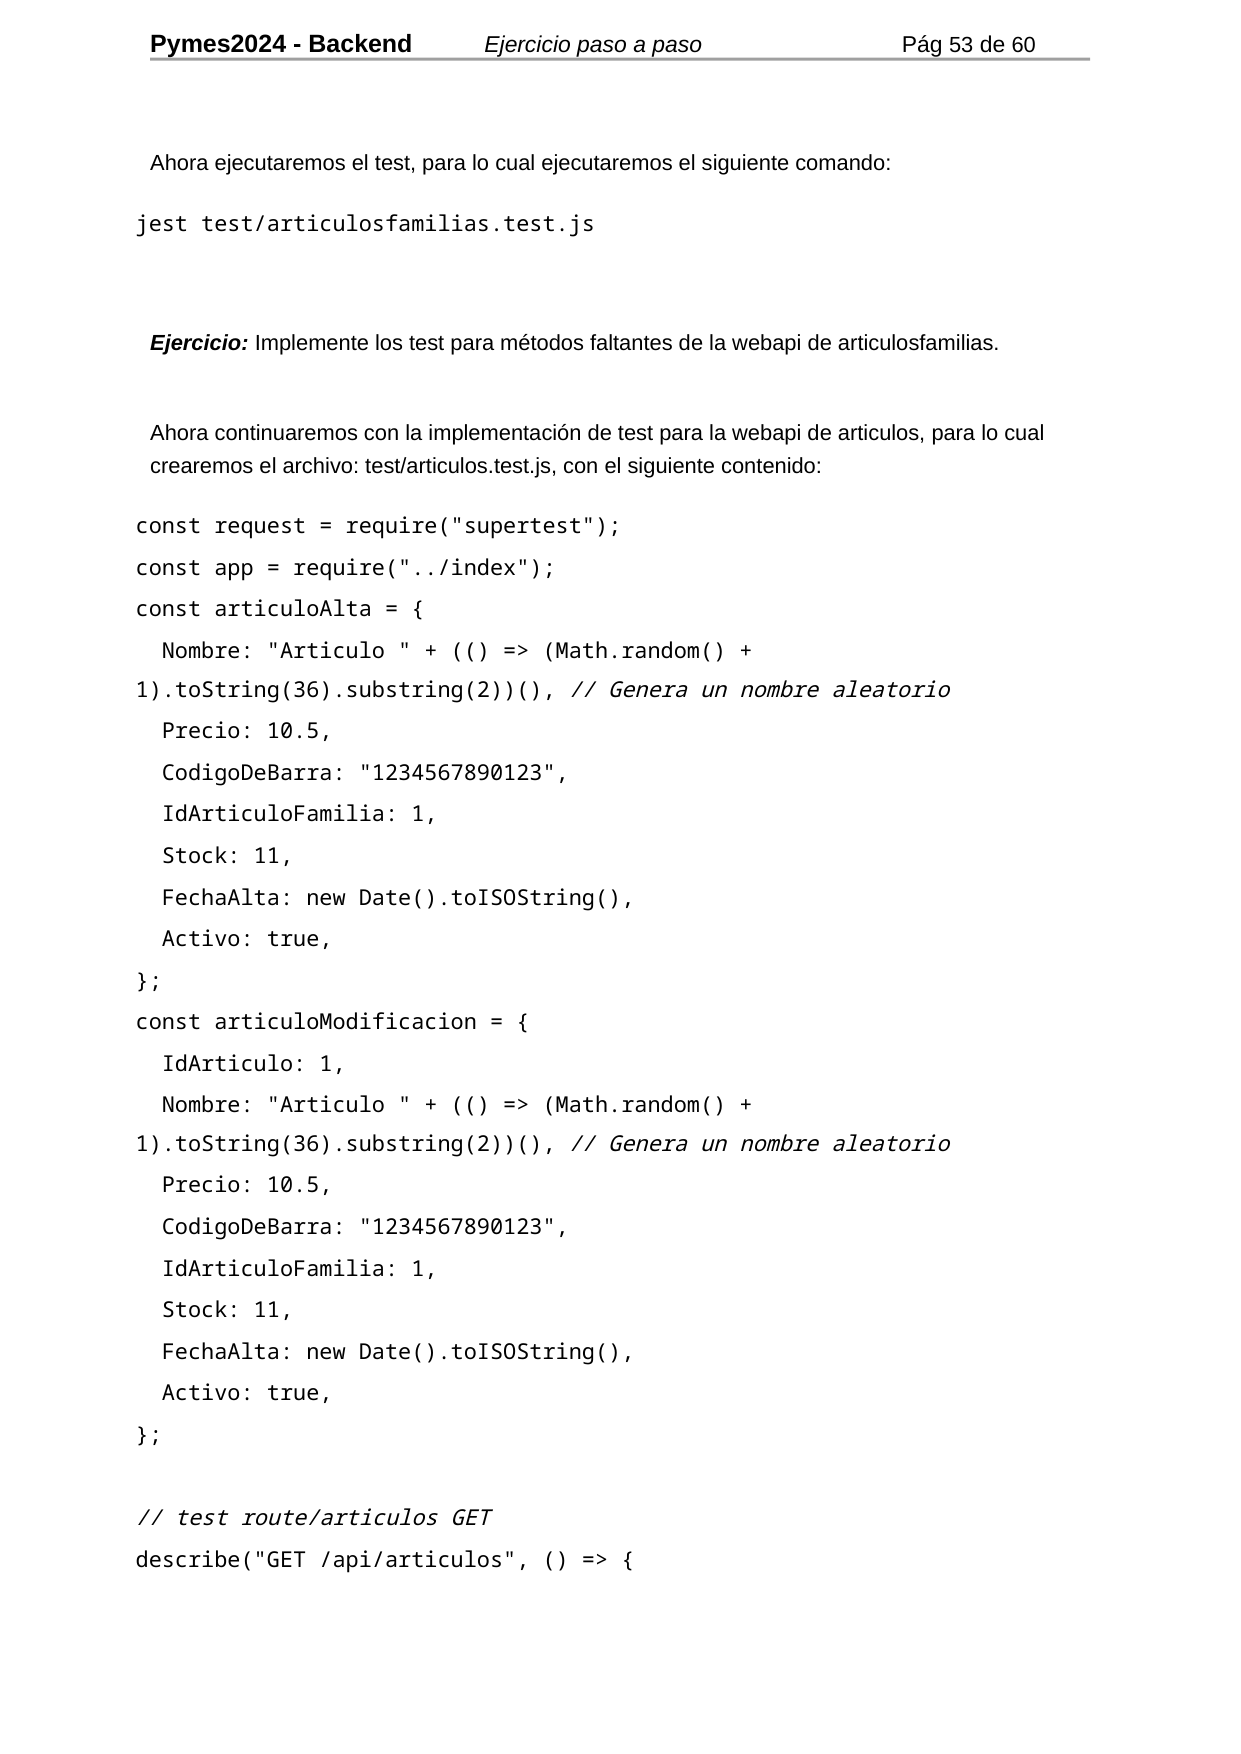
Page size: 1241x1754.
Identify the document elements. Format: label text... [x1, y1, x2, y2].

text Nombre: "Articulo " + (() => (Math.random() + 1).toString(36).substring(2))(), // Genera un nombre aleatorio [135, 635, 1094, 703]
text Precio: 10.5, [135, 1169, 1094, 1199]
text FechaAlta: new Date().toISOString(), [135, 881, 1094, 911]
text }; [135, 1419, 1094, 1449]
text IdArticuloFamilia: 1, [135, 1253, 1094, 1282]
text const request = require("supertest"); [135, 510, 1094, 540]
text Ahora ejecutaremos el test, para lo cual ejecutaremos el siguiente comando: [150, 150, 1090, 175]
text Stock: 11, [135, 840, 1094, 870]
text const articuloAlta = { [135, 593, 1094, 623]
text }; [135, 964, 1094, 994]
text Precio: 10.5, [135, 715, 1094, 745]
text const articuloModificacion = { [135, 1006, 1094, 1036]
text CodigoDeBarra: "1234567890123", [135, 1211, 1094, 1241]
text Activo: true, [135, 923, 1094, 953]
text Stock: 11, [135, 1294, 1094, 1324]
text describe("GET /api/articulos", () => { [135, 1543, 1094, 1573]
text Ahora continuaremos con la implementación de test para la webapi de articulos, para lo cual crearemos el archivo: test/articulos.test.js, con el siguiente contenido: [150, 420, 1090, 478]
text Ejercicio: Implemente los test para métodos faltantes de la webapi de articulosfamilias. [150, 329, 1090, 387]
text Activo: true, [135, 1377, 1094, 1407]
text jest test/articulosfamilias.test.js [135, 208, 1094, 237]
text IdArticulo: 1, [135, 1048, 1094, 1077]
text // test route/articulos GET [135, 1502, 1094, 1532]
text IdArticuloFamilia: 1, [135, 798, 1094, 828]
text CodigoDeBarra: "1234567890123", [135, 757, 1094, 787]
text Nombre: "Articulo " + (() => (Math.random() + 1).toString(36).substring(2))(), // Genera un nombre aleatorio [135, 1089, 1094, 1158]
text FechaAlta: new Date().toISOString(), [135, 1336, 1094, 1366]
text const app = require("../index"); [135, 552, 1094, 582]
